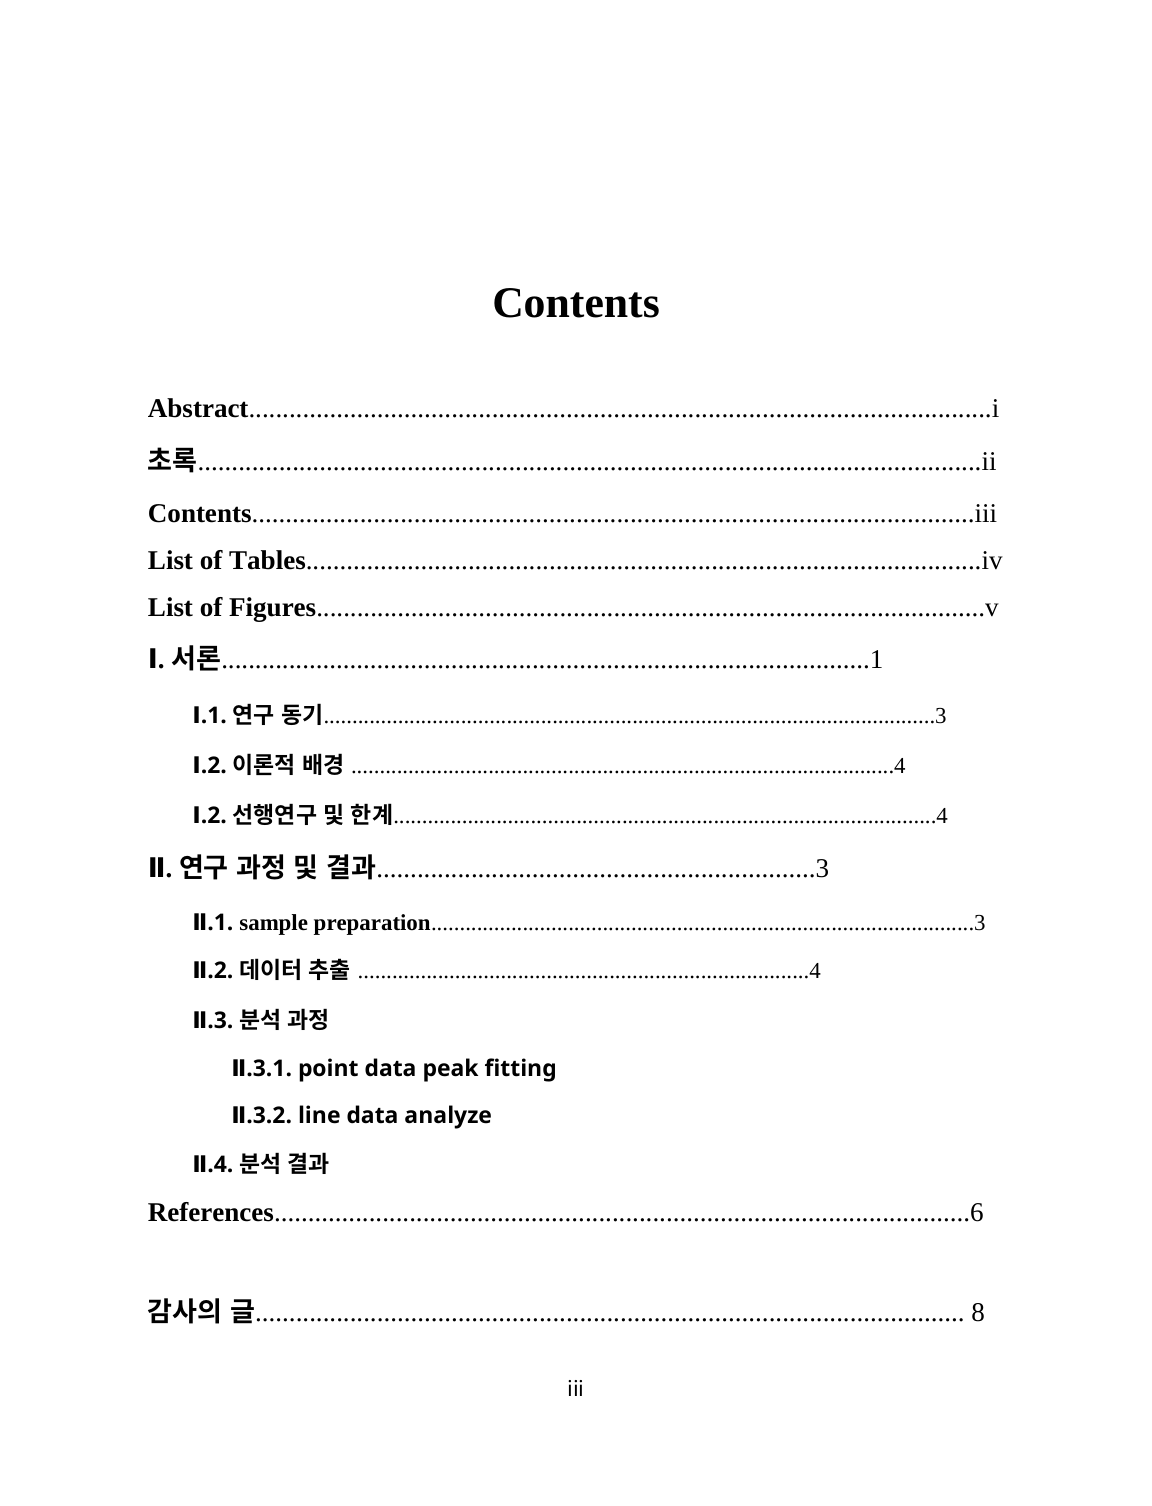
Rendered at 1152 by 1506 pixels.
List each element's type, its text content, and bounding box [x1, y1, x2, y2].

text Ⅱ.2. 데이터 추출 ...............................................................................4 [192, 952, 1004, 986]
text List of Figures...................................................................................................v [148, 591, 1004, 622]
text Ⅱ.3.2. line data analyze [192, 1099, 1004, 1131]
text Abstract..............................................................................................................i [148, 392, 1004, 423]
text Ⅱ.3.1. point data peak fitting [192, 1052, 1004, 1084]
text Ⅰ. 서론................................................................................................1 [148, 637, 1004, 677]
text Ⅱ. 연구 과정 및 결과.................................................................3 [148, 846, 1004, 886]
text Ⅰ.2. 이론적 배경 ...............................................................................................4 [192, 746, 1004, 780]
text Ⅱ.1. sample preparation...............................................................................................3 [192, 906, 1004, 937]
text Contents [148, 277, 1004, 327]
text List of Tables....................................................................................................iv [148, 544, 1004, 575]
text Ⅰ.2. 선행연구 및 한계...............................................................................................4 [192, 796, 1004, 830]
text Ⅰ.1. 연구 동기...........................................................................................................3 [192, 696, 1004, 730]
text Ⅱ.4. 분석 결과 [192, 1146, 1004, 1179]
text 초록....................................................................................................................ii [148, 438, 1004, 478]
text Contents...........................................................................................................iii [148, 497, 1004, 528]
text References.......................................................................................................6 [148, 1196, 1004, 1227]
text Ⅱ.3. 분석 과정 [192, 1002, 1004, 1036]
text 감사의 글......................................................................................................... 8 [148, 1289, 1004, 1329]
